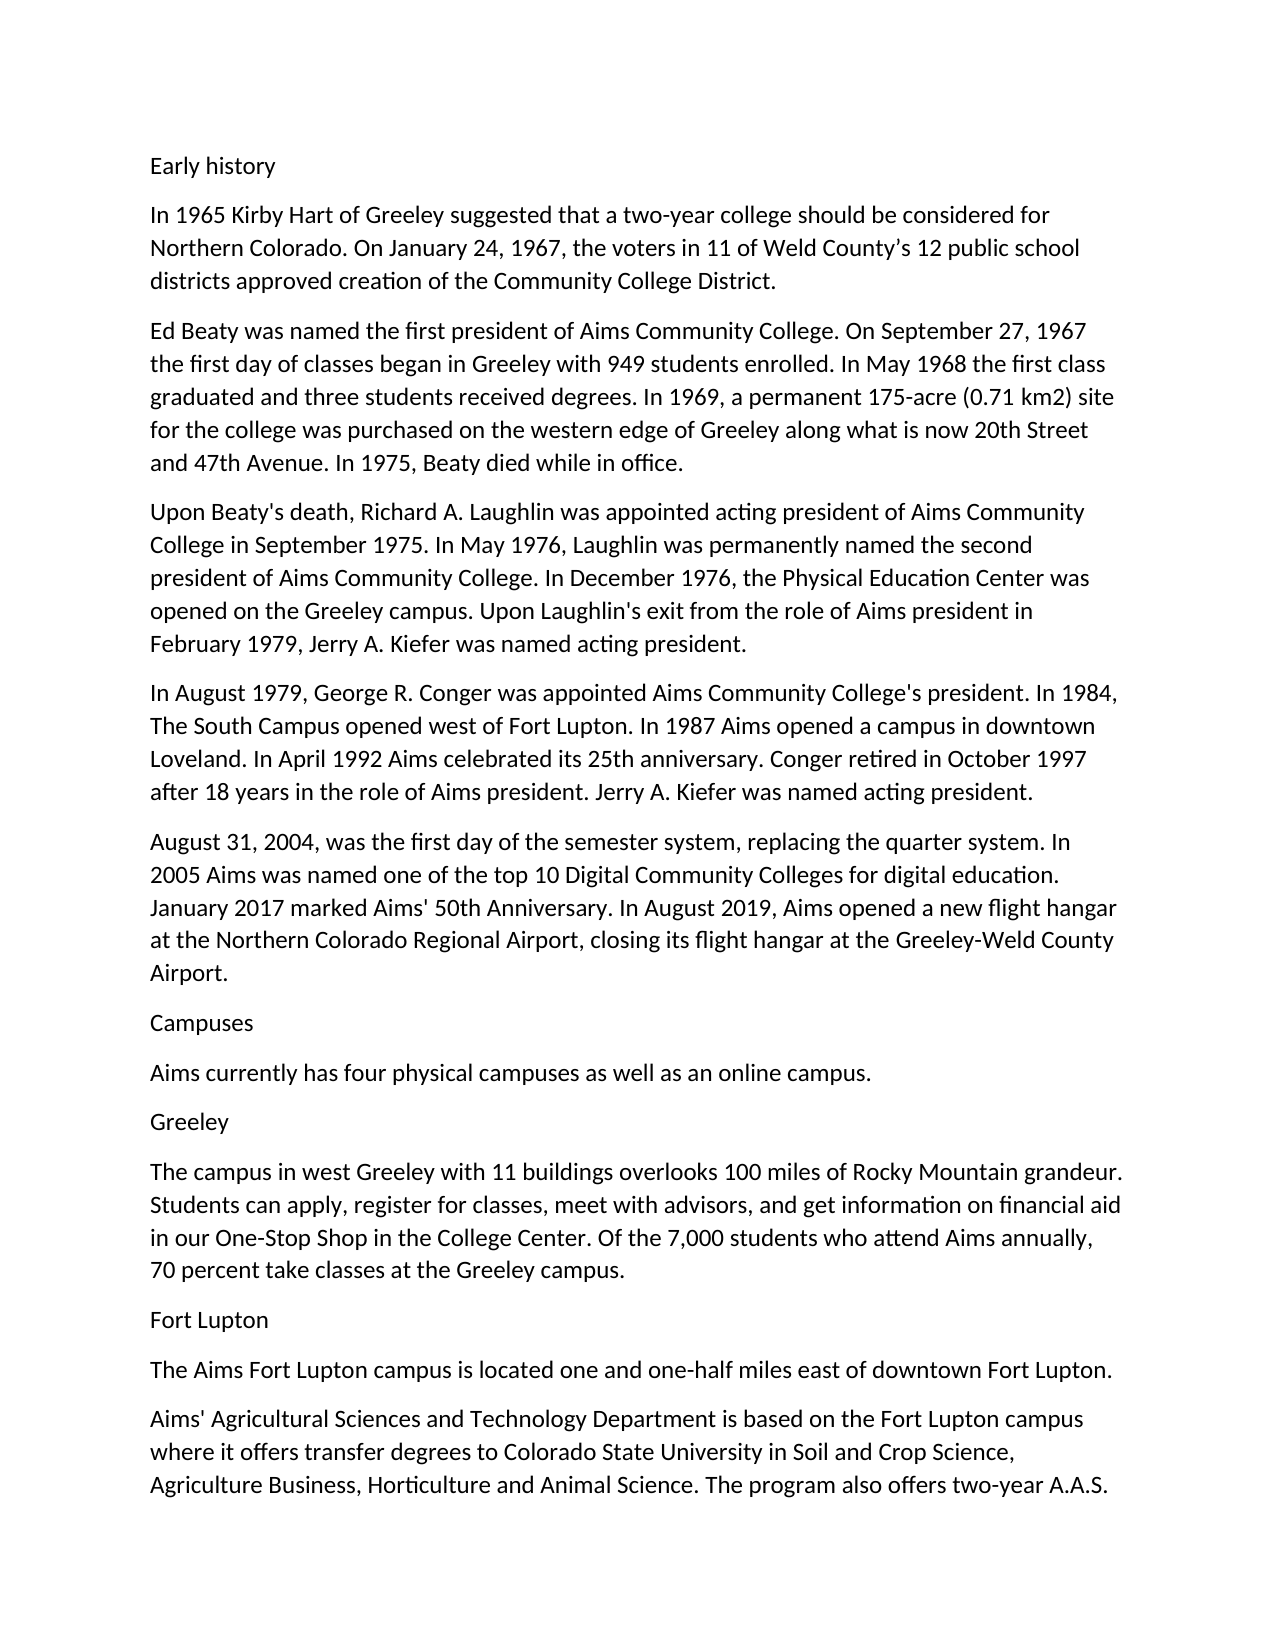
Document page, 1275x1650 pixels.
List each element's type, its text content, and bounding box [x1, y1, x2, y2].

text August 31, 2004, was the first day of the semester system, replacing the quarter system. In 2005 Aims was named one of the top 10 Digital Community Colleges for digital education. January 2017 marked Aims' 50th Anniversary. In August 2019, Aims opened a new flight hangar at the Northern Colorado Regional Airport, closing its flight hangar at the Greeley-Weld County Airport. [150, 826, 1125, 988]
text Upon Beaty's death, Richard A. Laughlin was appointed acting president of Aims Community College in September 1975. In May 1976, Laughlin was permanently named the second president of Aims Community College. In December 1976, the Physical Education Center was opened on the Greeley campus. Upon Laughlin's exit from the role of Aims president in February 1979, Jerry A. Kiefer was named acting president. [150, 496, 1125, 658]
text The Aims Fort Lupton campus is located one and one-half miles east of downtown Fort Lupton. [150, 1354, 1125, 1384]
text The campus in west Greeley with 11 buildings overlooks 100 miles of Rocky Mountain grandeur. Students can apply, register for classes, meet with advisors, and get information on financial aid in our One-Stop Shop in the College Center. Of the 7,000 students who attend Aims annually, 70 percent take classes at the Greeley campus. [150, 1156, 1125, 1285]
text Greeley [150, 1106, 1125, 1137]
text In August 1979, George R. Conger was appointed Aims Community College's president. In 1984, The South Campus opened west of Fort Lupton. In 1987 Aims opened a campus in downtown Loveland. In April 1992 Aims celebrated its 25th anniversary. Conger retired in October 1997 after 18 years in the role of Aims president. Jerry A. Kiefer was named acting president. [150, 677, 1125, 807]
text Aims currently has four physical campuses as well as an online campus. [150, 1057, 1125, 1087]
text Ed Beaty was named the first president of Aims Community College. On September 27, 1967 the first day of classes began in Greeley with 949 students enrolled. In May 1968 the first class graduated and three students received degrees. In 1969, a permanent 175-acre (0.71 km2) site for the college was purchased on the western edge of Greeley along what is now 20th Street and 47th Avenue. In 1975, Beaty died while in office. [150, 315, 1125, 477]
text Early history [150, 150, 1125, 181]
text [150, 1403, 1125, 1500]
text In 1965 Kirby Hart of Greeley suggested that a two-year college should be considered for Northern Colorado. On January 24, 1967, the voters in 11 of Weld County’s 12 public school districts approved creation of the Community College District. [150, 199, 1125, 296]
text Fort Lupton [150, 1304, 1125, 1335]
text Campuses [150, 1007, 1125, 1038]
